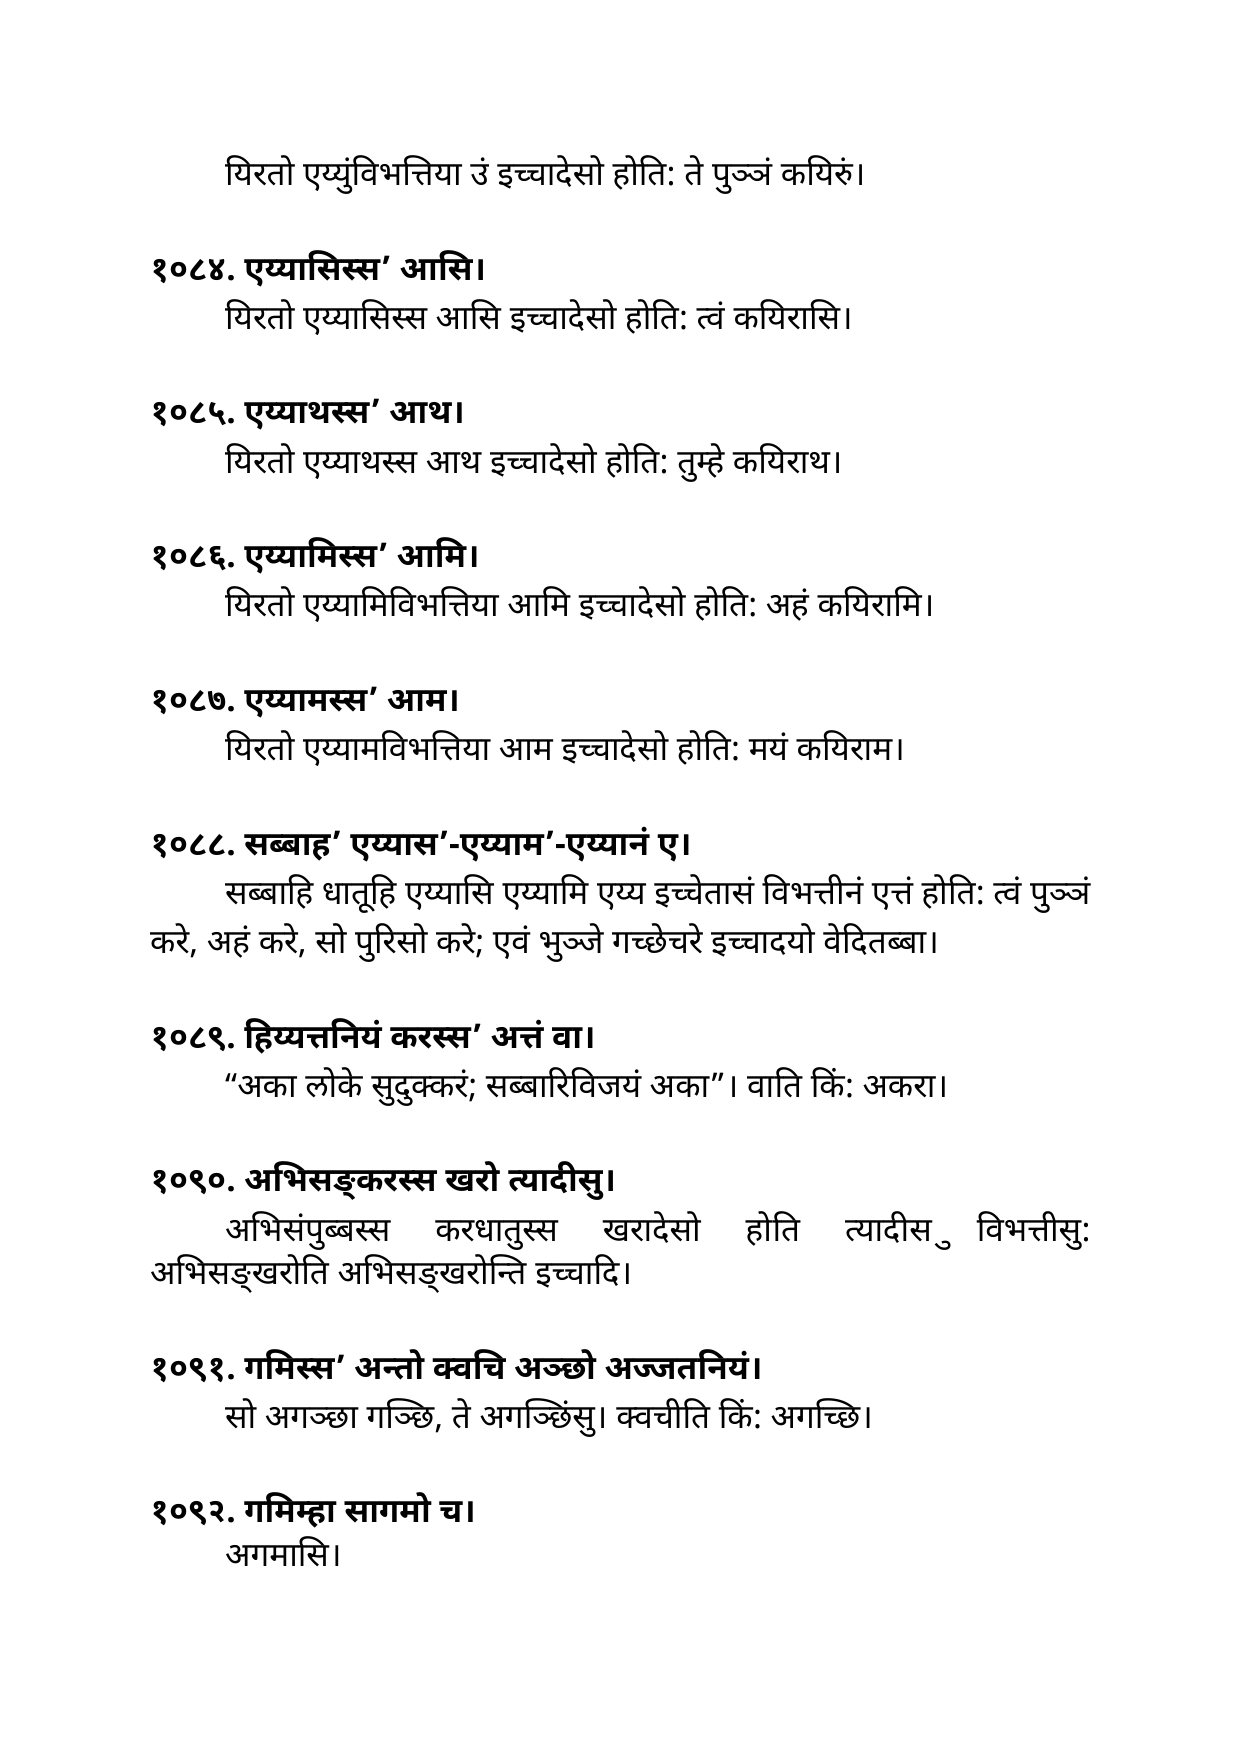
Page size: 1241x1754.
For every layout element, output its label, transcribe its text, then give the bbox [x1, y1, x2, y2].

text १०८४. एय्यासिस्स’ आसि। [150, 244, 1090, 294]
text १०८८. सब्बाह’ एय्यास’-एय्याम’-एय्यानं ए। [150, 819, 1090, 869]
text १०९०. अभिसङ्करस्स खरो त्यादीसु। [150, 1156, 1090, 1205]
text यिरतो एय्युंविभत्तिया उं इच्चादेसो होति: ते पुञ्ञं कयिरुं। [150, 150, 1090, 199]
text सब्बाहि धातूहि एय्यासि एय्यामि एय्य इच्चेतासं विभत्तीनं एत्तं होति: त्वं पुञ्ञं करे, अहं करे, सो पुरिसो करे; एवं भुञ्जे गच्छेचरे इच्चादयो वेदितब्बा। [150, 869, 1090, 967]
text १०९२. गमिम्हा सागमो च। [150, 1487, 1090, 1536]
text १०९१. गमिस्स’ अन्तो क्वचि अञ्छो अज्जतनियं। [150, 1343, 1090, 1393]
text यिरतो एय्यामविभत्तिया आम इच्चादेसो होति: मयं कयिराम। [150, 725, 1090, 774]
text “अका लोके सुदुक्करं; सब्बारिविजयं अका”। वाति किं: अकरा। [150, 1062, 1090, 1111]
text अगमासि। [150, 1536, 1090, 1580]
text १०८५. एय्याथस्स’ आथ। [150, 388, 1090, 437]
text यिरतो एय्याथस्स आथ इच्चादेसो होति: तुम्हे कयिराथ। [150, 437, 1090, 487]
text यिरतो एय्यामिविभत्तिया आमि इच्चादेसो होति: अहं कयिरामि। [150, 581, 1090, 630]
text १०८९. हिय्यत्तनियं करस्स’ अत्तं वा। [150, 1012, 1090, 1062]
text यिरतो एय्यासिस्स आसि इच्चादेसो होति: त्वं कयिरासि। [150, 294, 1090, 343]
text अभिसंपुब्बस्स करधातुस्स खरादेसो होति त्यादीसु विभत्तीसु: अभिसङ्खरोति अभिसङ्खरोन्ति इच्चादि। [150, 1205, 1090, 1298]
text १०८७. एय्यामस्स’ आम। [150, 676, 1090, 725]
text १०८६. एय्यामिस्स’ आमि। [150, 532, 1090, 581]
text सो अगञ्छा गञ्छि, ते अगञ्छिंसु। क्वचीति किं: अगच्छि। [150, 1393, 1090, 1442]
